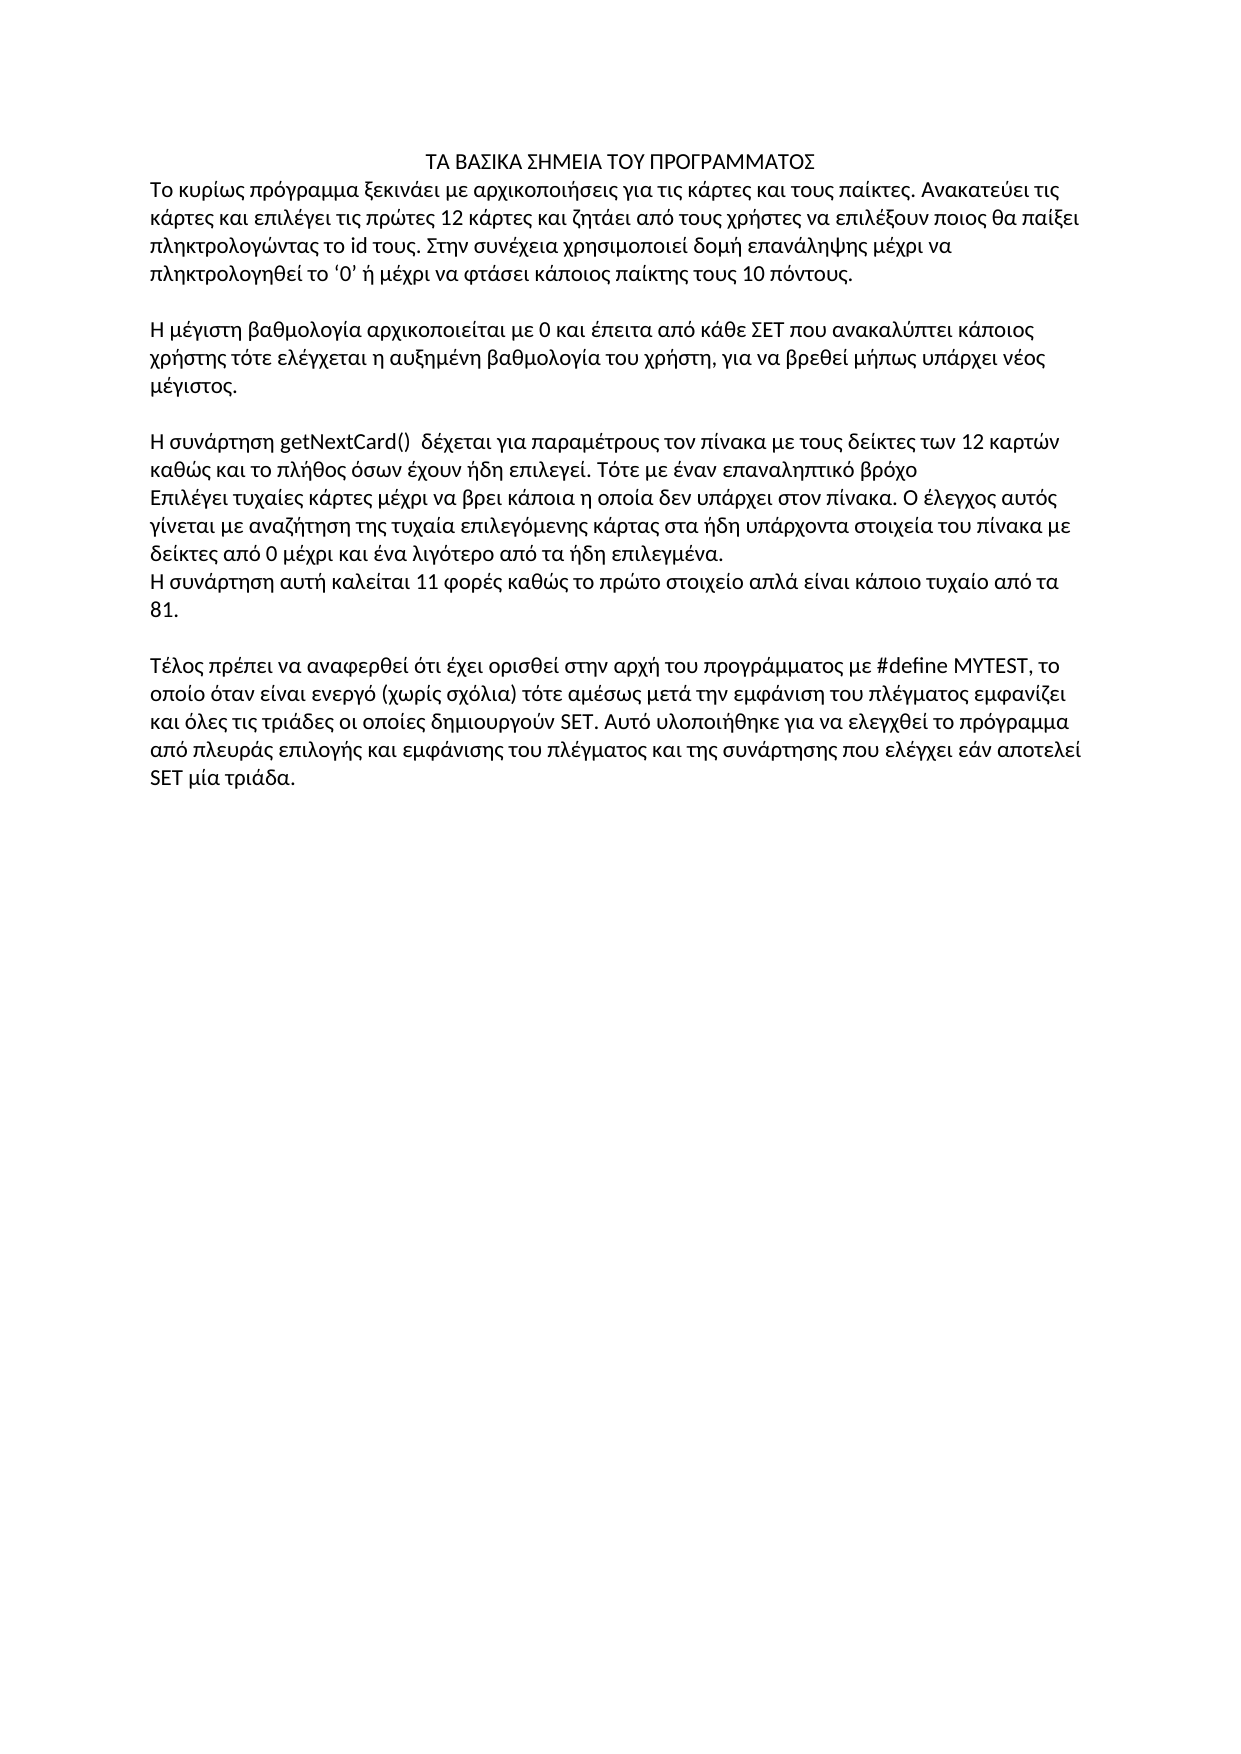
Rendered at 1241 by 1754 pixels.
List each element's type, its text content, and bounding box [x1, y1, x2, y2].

text Η συνάρτηση getNextCard() δέχεται για παραμέτρους τον πίνακα με τους δείκτες των 12 καρτών καθώς και το πλήθος όσων έχουν ήδη επιλεγεί. Τότε με έναν επαναληπτικό βρόχο [150, 427, 1090, 483]
text Η συνάρτηση αυτή καλείται 11 φορές καθώς το πρώτο στοιχείο απλά είναι κάποιο τυχαίο από τα 81. [150, 567, 1090, 623]
text Η μέγιστη βαθμολογία αρχικοποιείται με 0 και έπειτα από κάθε ΣΕΤ που ανακαλύπτει κάποιος χρήστης τότε ελέγχεται η αυξημένη βαθμολογία του χρήστη, για να βρεθεί μήπως υπάρχει νέος μέγιστος. [150, 315, 1090, 399]
text Επιλέγει τυχαίες κάρτες μέχρι να βρει κάποια η οποία δεν υπάρχει στον πίνακα. Ο έλεγχος αυτός γίνεται με αναζήτηση της τυχαία επιλεγόμενης κάρτας στα ήδη υπάρχοντα στοιχεία του πίνακα με δείκτες από 0 μέχρι και ένα λιγότερο από τα ήδη επιλεγμένα. [150, 483, 1090, 567]
text Το κυρίως πρόγραμμα ξεκινάει με αρχικοποιήσεις για τις κάρτες και τους παίκτες. Ανακατεύει τις κάρτες και επιλέγει τις πρώτες 12 κάρτες και ζητάει από τους χρήστες να επιλέξουν ποιος θα παίξει πληκτρολογώντας το id τους. Στην συνέχεια χρησιμοποιεί δομή επανάληψης μέχρι να πληκτρολογηθεί το ‘0’ ή μέχρι να φτάσει κάποιος παίκτης τους 10 πόντους. [150, 175, 1090, 287]
text Τέλος πρέπει να αναφερθεί ότι έχει ορισθεί στην αρχή του προγράμματος με #define MYTEST, το οποίο όταν είναι ενεργό (χωρίς σχόλια) τότε αμέσως μετά την εμφάνιση του πλέγματος εμφανίζει και όλες τις τριάδες οι οποίες δημιουργούν SET. Αυτό υλοποιήθηκε για να ελεγχθεί το πρόγραμμα από πλευράς επιλογής και εμφάνισης του πλέγματος και της συνάρτησης που ελέγχει εάν αποτελεί SET μία τριάδα. [150, 651, 1090, 792]
text ΤΑ ΒΑΣΙΚΑ ΣΗΜΕΙΑ ΤΟΥ ΠΡΟΓΡΑΜΜΑΤΟΣ [150, 147, 1090, 175]
